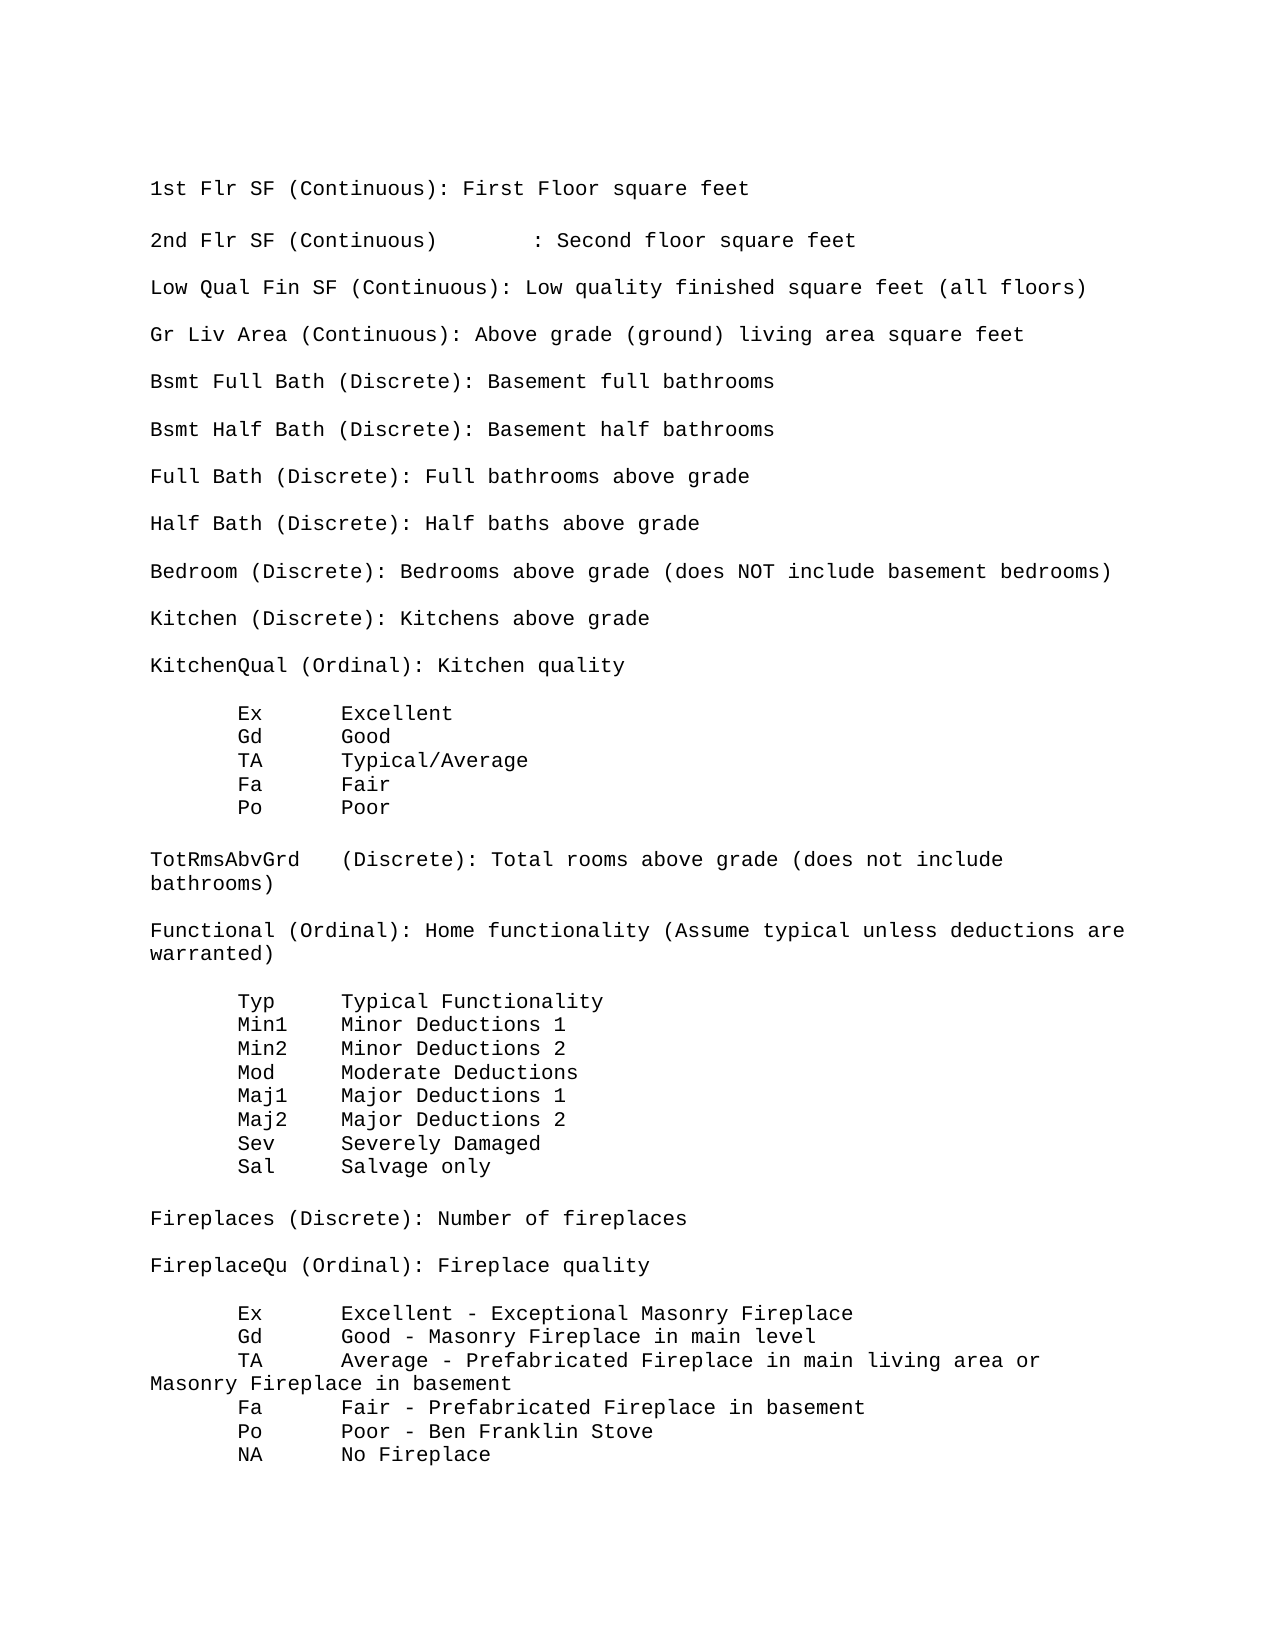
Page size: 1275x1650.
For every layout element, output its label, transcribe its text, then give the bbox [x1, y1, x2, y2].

text Min2 Minor Deductions 2 [150, 1038, 1125, 1062]
text KitchenQual (Ordinal): Kitchen quality [150, 655, 1125, 679]
text Ex Excellent [150, 703, 1125, 726]
text Maj2 Major Deductions 2 [150, 1109, 1125, 1133]
text TA Average - Prefabricated Fireplace in main living area or Masonry Fireplace in basement [150, 1350, 1125, 1397]
text Mod Moderate Deductions [150, 1062, 1125, 1085]
text 2nd Flr SF (Continuous) : Second floor square feet [150, 230, 1125, 253]
text Fa Fair [150, 773, 1125, 797]
text Bsmt Half Bath (Discrete): Basement half bathrooms [150, 419, 1125, 442]
text Min1 Minor Deductions 1 [150, 1014, 1125, 1038]
text Gr Liv Area (Continuous): Above grade (ground) living area square feet [150, 324, 1125, 348]
text TotRmsAbvGrd (Discrete): Total rooms above grade (does not include bathrooms) [150, 849, 1125, 896]
text 1st Flr SF (Continuous): First Floor square feet [150, 178, 1125, 202]
text Po Poor [150, 797, 1125, 821]
text Ex Excellent - Exceptional Masonry Fireplace [150, 1302, 1125, 1326]
text NA No Fireplace [150, 1444, 1125, 1468]
text Gd Good - Masonry Fireplace in main level [150, 1326, 1125, 1350]
text Fa Fair - Prefabricated Fireplace in basement [150, 1397, 1125, 1421]
text Functional (Ordinal): Home functionality (Assume typical unless deductions are warranted) [150, 920, 1125, 967]
text Gd Good [150, 726, 1125, 750]
text Kitchen (Discrete): Kitchens above grade [150, 608, 1125, 632]
text Typ Typical Functionality [150, 991, 1125, 1014]
text TA Typical/Average [150, 750, 1125, 773]
text Half Bath (Discrete): Half baths above grade [150, 513, 1125, 537]
text Po Poor - Ben Franklin Stove [150, 1421, 1125, 1444]
text Bsmt Full Bath (Discrete): Basement full bathrooms [150, 372, 1125, 395]
text Full Bath (Discrete): Full bathrooms above grade [150, 466, 1125, 490]
text Maj1 Major Deductions 1 [150, 1085, 1125, 1109]
text Fireplaces (Discrete): Number of fireplaces [150, 1208, 1125, 1232]
text FireplaceQu (Ordinal): Fireplace quality [150, 1255, 1125, 1279]
text Low Qual Fin SF (Continuous): Low quality finished square feet (all floors) [150, 277, 1125, 301]
text Sev Severely Damaged [150, 1133, 1125, 1156]
text Sal Salvage only [150, 1156, 1125, 1180]
text Bedroom (Discrete): Bedrooms above grade (does NOT include basement bedrooms) [150, 561, 1125, 584]
